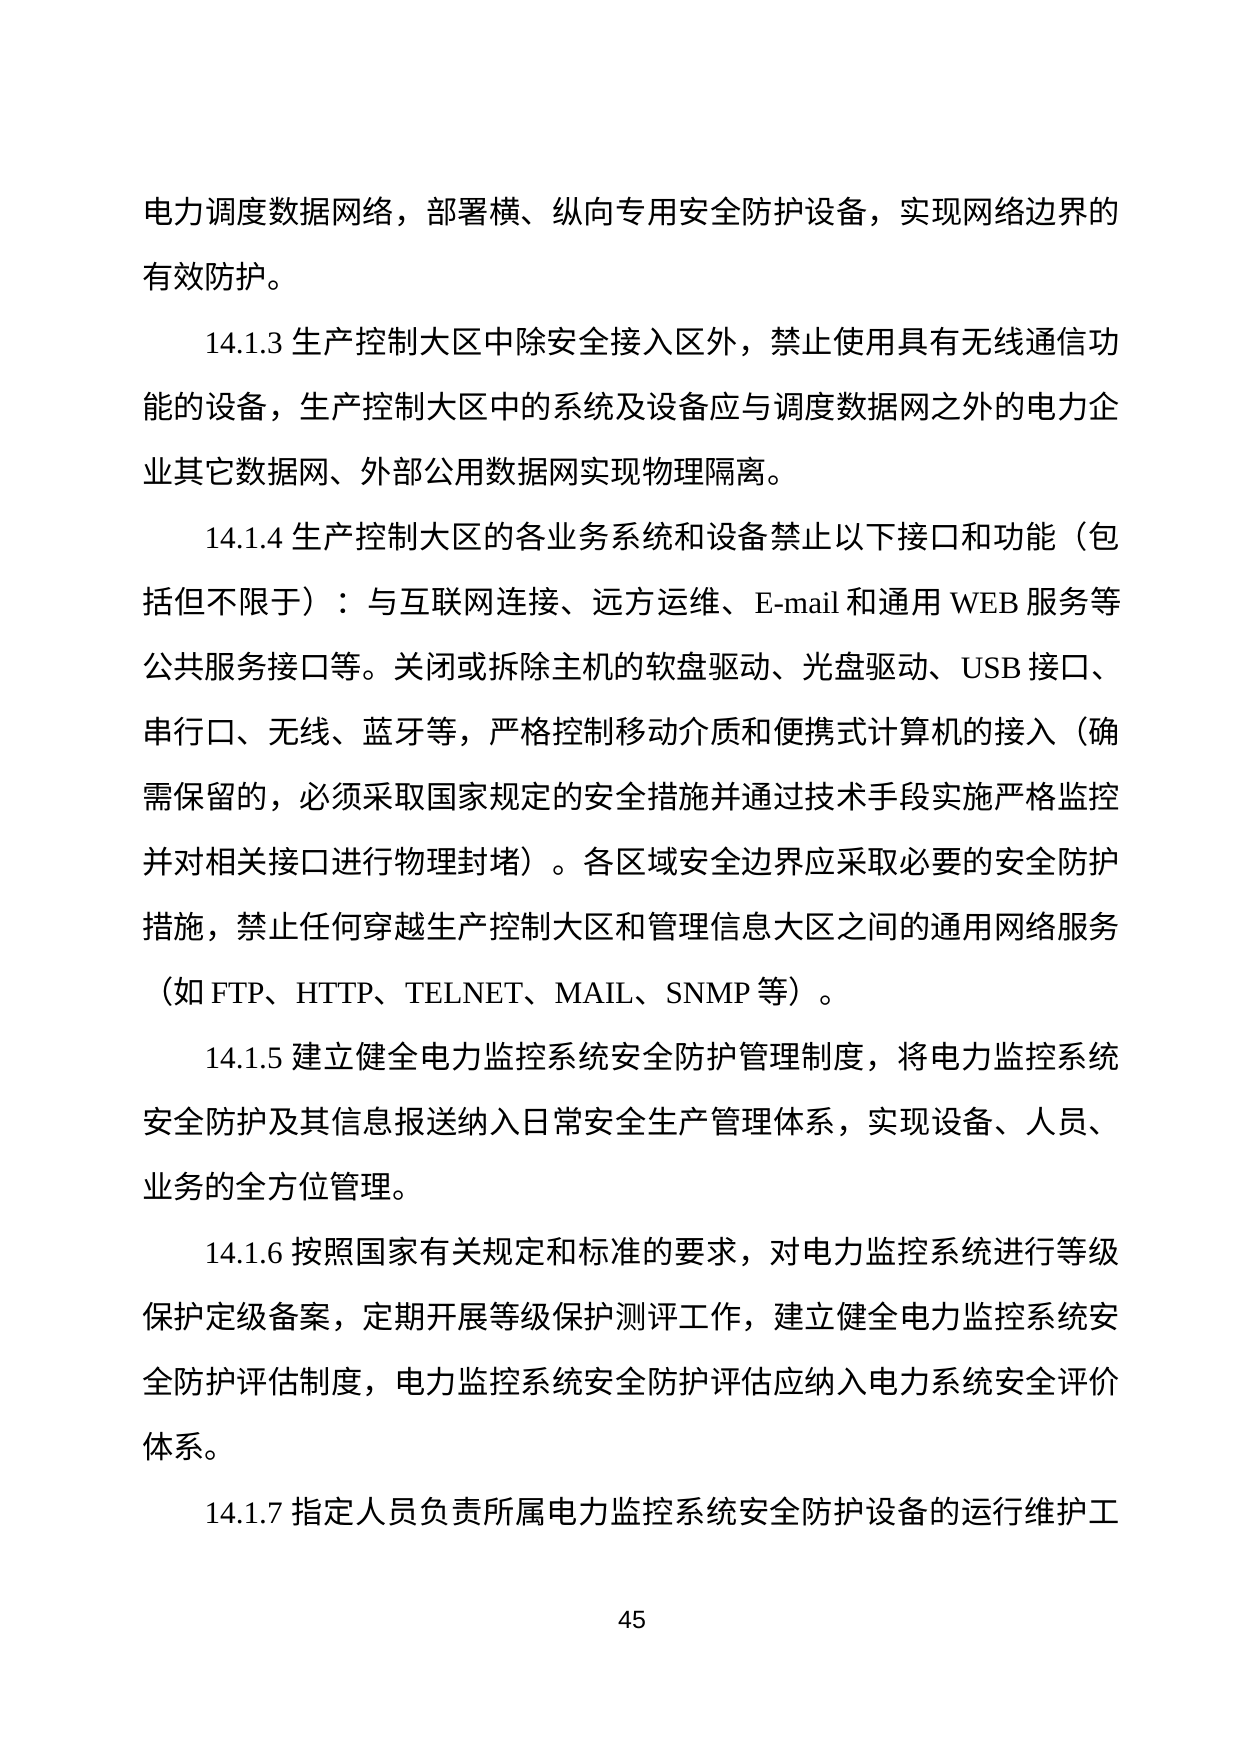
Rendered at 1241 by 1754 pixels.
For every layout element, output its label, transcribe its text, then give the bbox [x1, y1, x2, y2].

list 14.1.4 生产控制大区的各业务系统和设备禁止以下接口和功能（包括但不限于）：与互联网连接、远方运维、E-mail和通用WEB服务等公共服务接口等。关闭或拆除主机的软盘驱动、光盘驱动、USB接口、串行口、无线、蓝牙等，严格控制移动介质和便携式计算机的接入（确需保留的，必须采取国家规定的安全措施并通过技术手段实施严格监控并对相关接口进行物理封堵）。各区域安全边界应采取必要的安全防护措施，禁止任何穿越生产控制大区和管理信息大区之间的通用网络服务（如FTP、HTTP、TELNET、MAIL、SNMP等）。 [142, 502, 1122, 1022]
list 14.1.5 建立健全电力监控系统安全防护管理制度，将电力监控系统安全防护及其信息报送纳入日常安全生产管理体系，实现设备、人员、业务的全方位管理。 [142, 1022, 1122, 1217]
list 14.1.6 按照国家有关规定和标准的要求，对电力监控系统进行等级保护定级备案，定期开展等级保护测评工作，建立健全电力监控系统安全防护评估制度，电力监控系统安全防护评估应纳入电力系统安全评价体系。 [142, 1217, 1122, 1477]
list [142, 1477, 1122, 1542]
list 14.1.3 生产控制大区中除安全接入区外，禁止使用具有无线通信功能的设备，生产控制大区中的系统及设备应与调度数据网之外的电力企业其它数据网、外部公用数据网实现物理隔离。 [142, 307, 1122, 502]
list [142, 177, 1122, 307]
